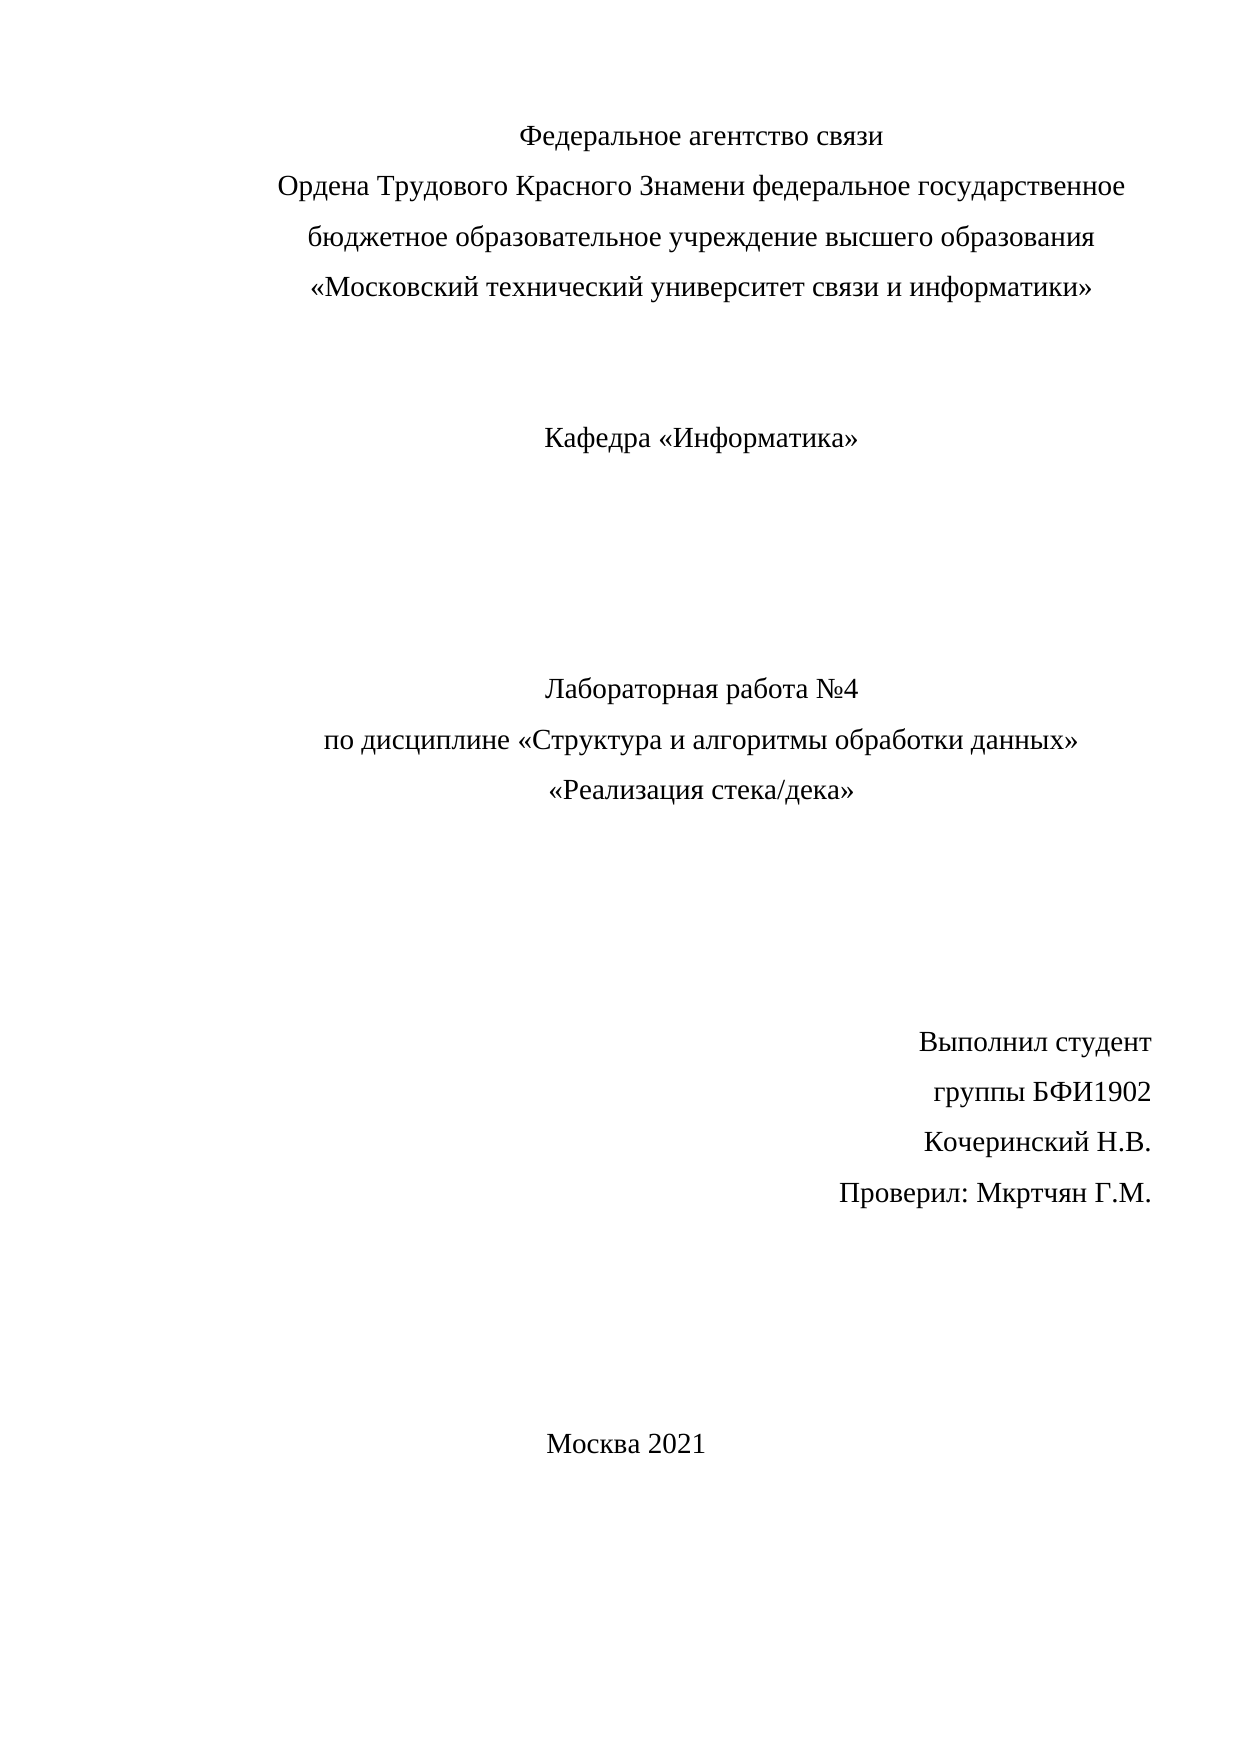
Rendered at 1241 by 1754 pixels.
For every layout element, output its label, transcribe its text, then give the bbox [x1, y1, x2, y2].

text бюджетное образовательное учреждение высшего образования [177, 219, 1152, 252]
text Выполнил студент [177, 1024, 1152, 1057]
text Кочеринский Н.В. [177, 1124, 1152, 1158]
text Москва 2021 [472, 1426, 1152, 1460]
text Лабораторная работа №4 [177, 672, 1152, 705]
text Кафедра «Информатика» [177, 420, 1152, 453]
text Проверил: Мкртчян Г.М. [177, 1175, 976, 1208]
text группы БФИ1902 [177, 1074, 1152, 1108]
text Проверил: Мкртчян Г.М. [1094, 1175, 1152, 1208]
text Федеральное агентство связи [177, 118, 1152, 152]
text «Московский технический университет связи и информатики» [177, 269, 1152, 303]
text по дисциплине «Структура и алгоритмы обработки данных» [177, 722, 1152, 755]
text «Реализация стека/дека» [177, 772, 1152, 806]
text Ордена Трудового Красного Знамени федеральное государственное [177, 168, 1152, 202]
